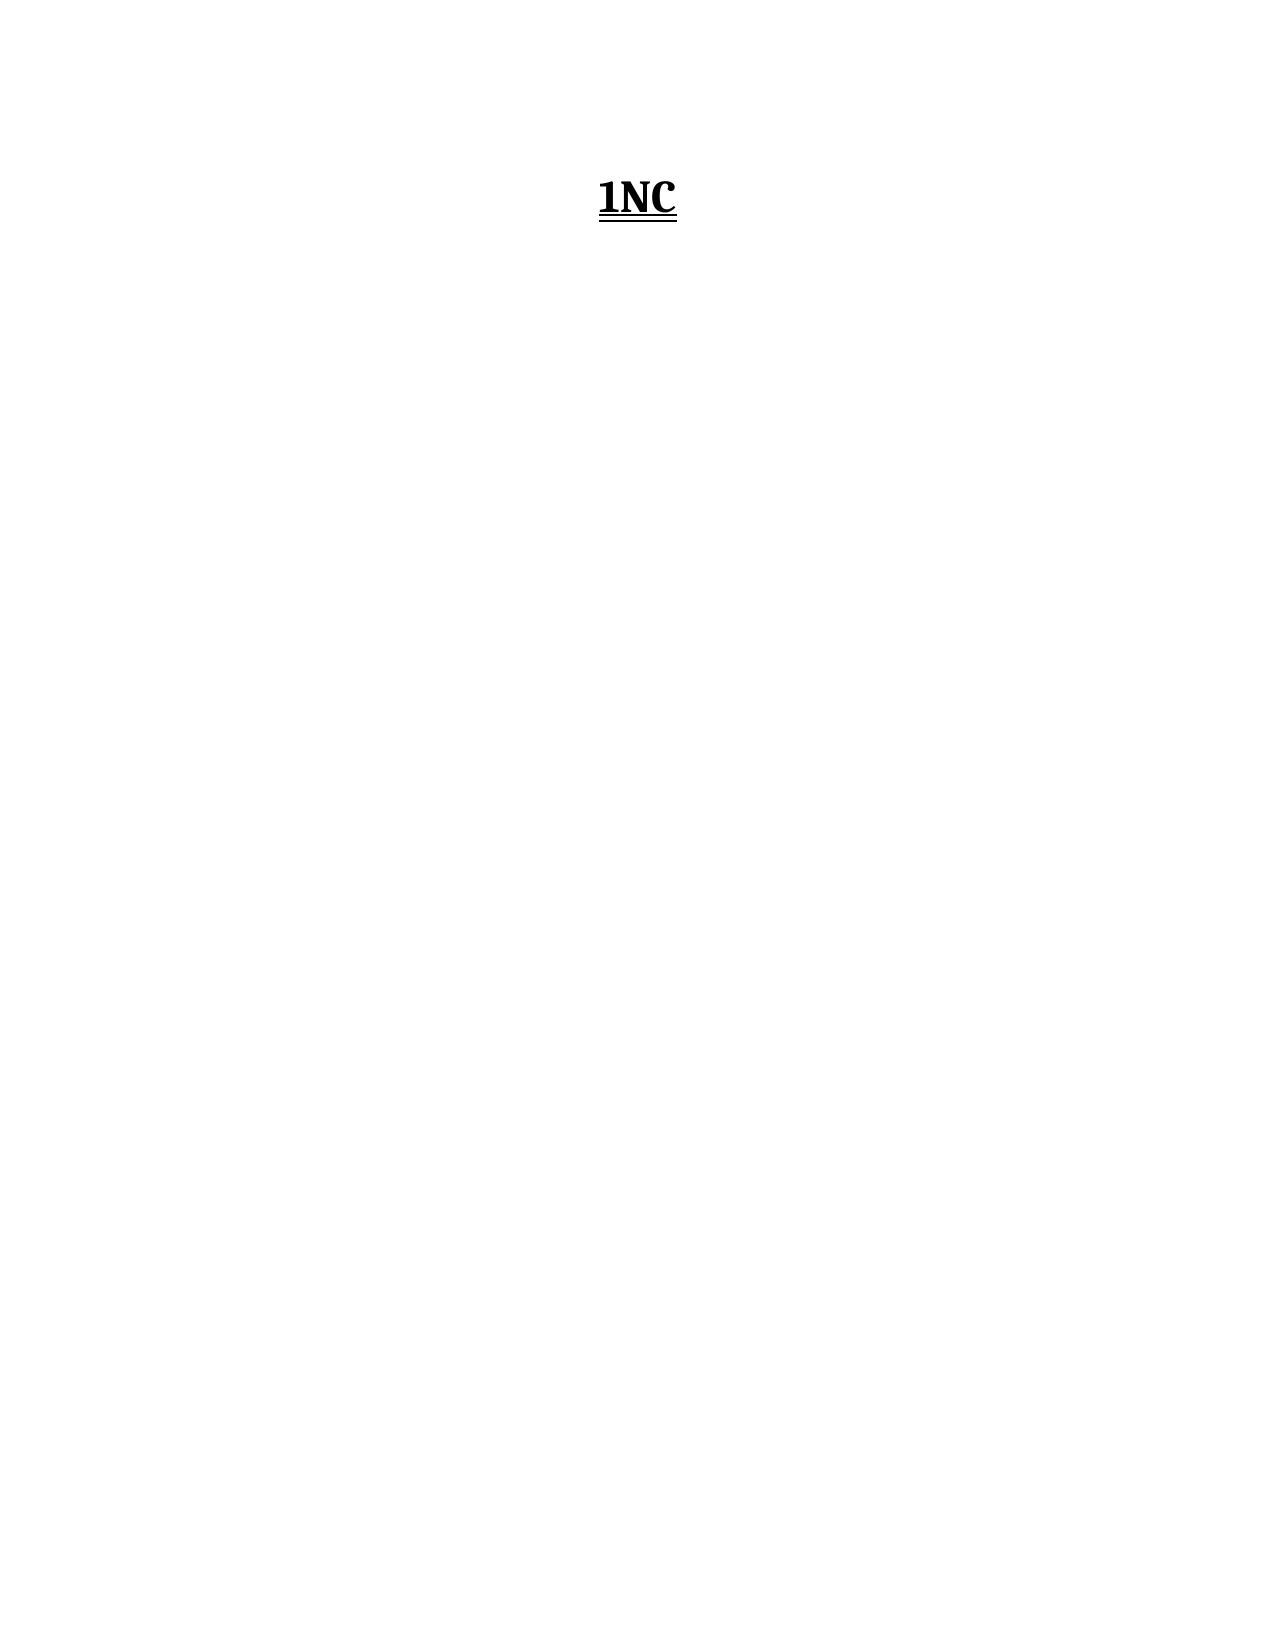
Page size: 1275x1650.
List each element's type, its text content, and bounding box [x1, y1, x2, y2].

subtitle 1NC [187, 171, 1087, 223]
